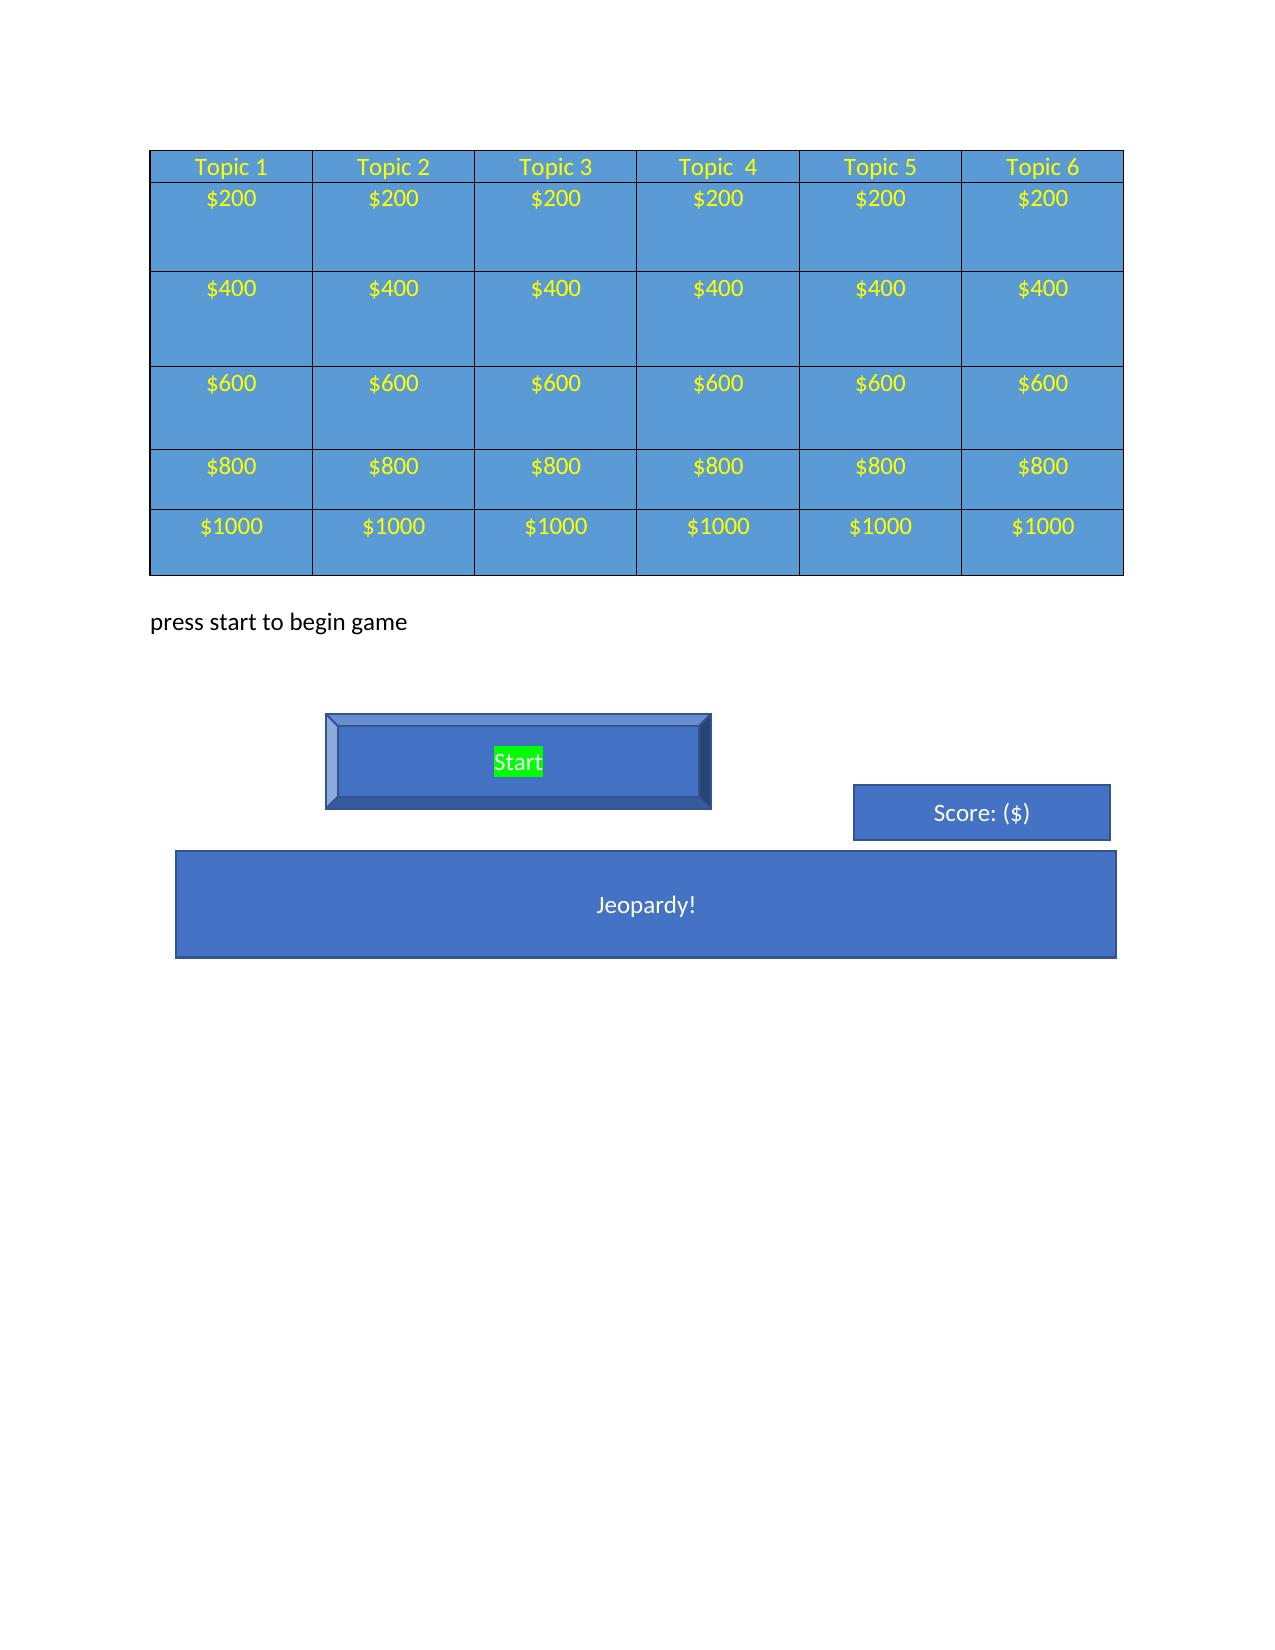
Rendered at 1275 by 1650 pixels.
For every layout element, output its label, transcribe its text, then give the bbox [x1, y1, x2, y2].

table_cell $800 [962, 450, 1123, 509]
table_header Topic 6 [962, 151, 1123, 182]
table_cell $1000 [637, 510, 799, 575]
table_header Topic 5 [800, 151, 961, 182]
table_cell $600 [151, 367, 312, 449]
table_cell $800 [800, 450, 961, 509]
table_cell $1000 [800, 510, 961, 575]
table_cell $1000 [313, 510, 474, 575]
table_cell $800 [637, 450, 799, 509]
table_cell $200 [313, 183, 474, 271]
text press start to begin game [150, 607, 1125, 637]
table_header Topic 2 [313, 151, 474, 182]
table_cell $200 [962, 183, 1123, 271]
table_cell $600 [800, 367, 961, 449]
table_cell $200 [151, 183, 312, 271]
table_cell $400 [800, 272, 961, 366]
table_cell $1000 [962, 510, 1123, 575]
table_cell $800 [313, 450, 474, 509]
table_cell $600 [475, 367, 636, 449]
table_cell $600 [313, 367, 474, 449]
table_cell $200 [637, 183, 799, 271]
table_cell $400 [313, 272, 474, 366]
table_cell $400 [475, 272, 636, 366]
table_header Topic 1 [151, 151, 312, 182]
table_cell $400 [151, 272, 312, 366]
table_cell $200 [475, 183, 636, 271]
table_cell $200 [800, 183, 961, 271]
table_cell $800 [475, 450, 636, 509]
table_header Topic 4 [637, 151, 799, 182]
table_header Topic 3 [475, 151, 636, 182]
table_cell $600 [962, 367, 1123, 449]
table_cell $1000 [475, 510, 636, 575]
table_cell $1000 [151, 510, 312, 575]
table_cell $600 [637, 367, 799, 449]
table_cell $400 [637, 272, 799, 366]
table_cell $800 [151, 450, 312, 509]
table_cell $400 [962, 272, 1123, 366]
